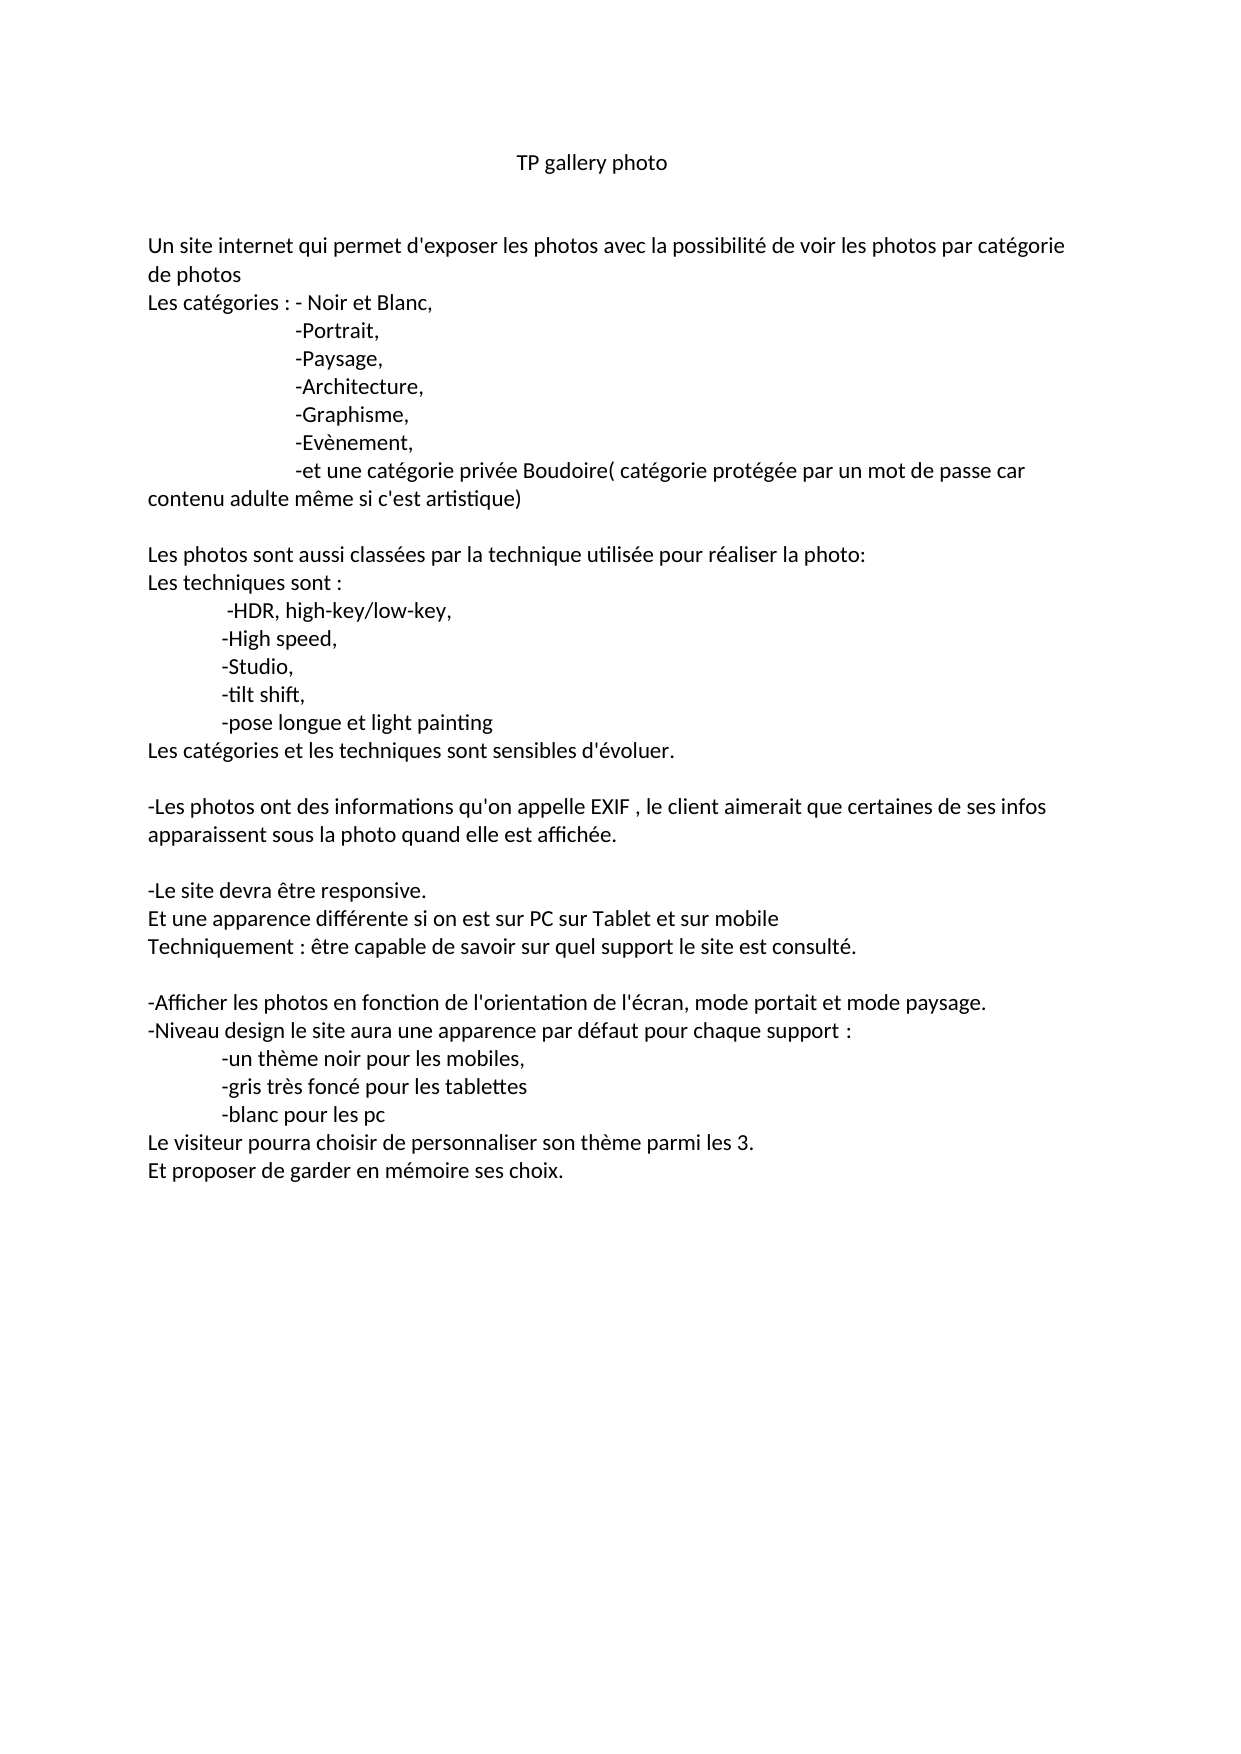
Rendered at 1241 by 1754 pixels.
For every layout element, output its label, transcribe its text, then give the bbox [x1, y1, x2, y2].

text -Architecture, [148, 372, 1093, 400]
text -Graphisme, [148, 400, 1093, 428]
text -Les photos ont des informations qu'on appelle EXIF , le client aimerait que certaines de ses infos apparaissent sous la photo quand elle est affichée. [148, 792, 1093, 848]
text Et une apparence différente si on est sur PC sur Tablet et sur mobile [148, 904, 1093, 932]
text Techniquement : être capable de savoir sur quel support le site est consulté. [148, 932, 1093, 960]
text TP gallery photo [148, 148, 1093, 176]
text Un site internet qui permet d'exposer les photos avec la possibilité de voir les photos par catégorie de photos [148, 232, 1093, 288]
text -pose longue et light painting [148, 708, 1093, 736]
text -Evènement, [148, 428, 1093, 456]
text -un thème noir pour les mobiles, [148, 1044, 1093, 1072]
text -High speed, [148, 624, 1093, 652]
text Et proposer de garder en mémoire ses choix. [148, 1156, 1093, 1184]
text -Le site devra être responsive. [148, 876, 1093, 904]
text -tilt shift, [148, 680, 1093, 708]
text Les techniques sont : [148, 568, 1093, 596]
text -blanc pour les pc [148, 1100, 1093, 1128]
text -et une catégorie privée Boudoire( catégorie protégée par un mot de passe car contenu adulte même si c'est artistique) [148, 456, 1093, 512]
text Le visiteur pourra choisir de personnaliser son thème parmi les 3. [148, 1128, 1093, 1156]
text -gris très foncé pour les tablettes [148, 1072, 1093, 1100]
text -Paysage, [148, 344, 1093, 372]
text Les catégories et les techniques sont sensibles d'évoluer. [148, 736, 1093, 764]
text -HDR, high-key/low-key, [148, 596, 1093, 624]
text Les photos sont aussi classées par la technique utilisée pour réaliser la photo: [148, 540, 1093, 568]
text -Afficher les photos en fonction de l'orientation de l'écran, mode portait et mode paysage. [148, 988, 1093, 1016]
text -Studio, [148, 652, 1093, 680]
text -Portrait, [148, 316, 1093, 344]
text -Niveau design le site aura une apparence par défaut pour chaque support : [148, 1016, 1093, 1044]
text Les catégories : - Noir et Blanc, [148, 288, 1093, 316]
